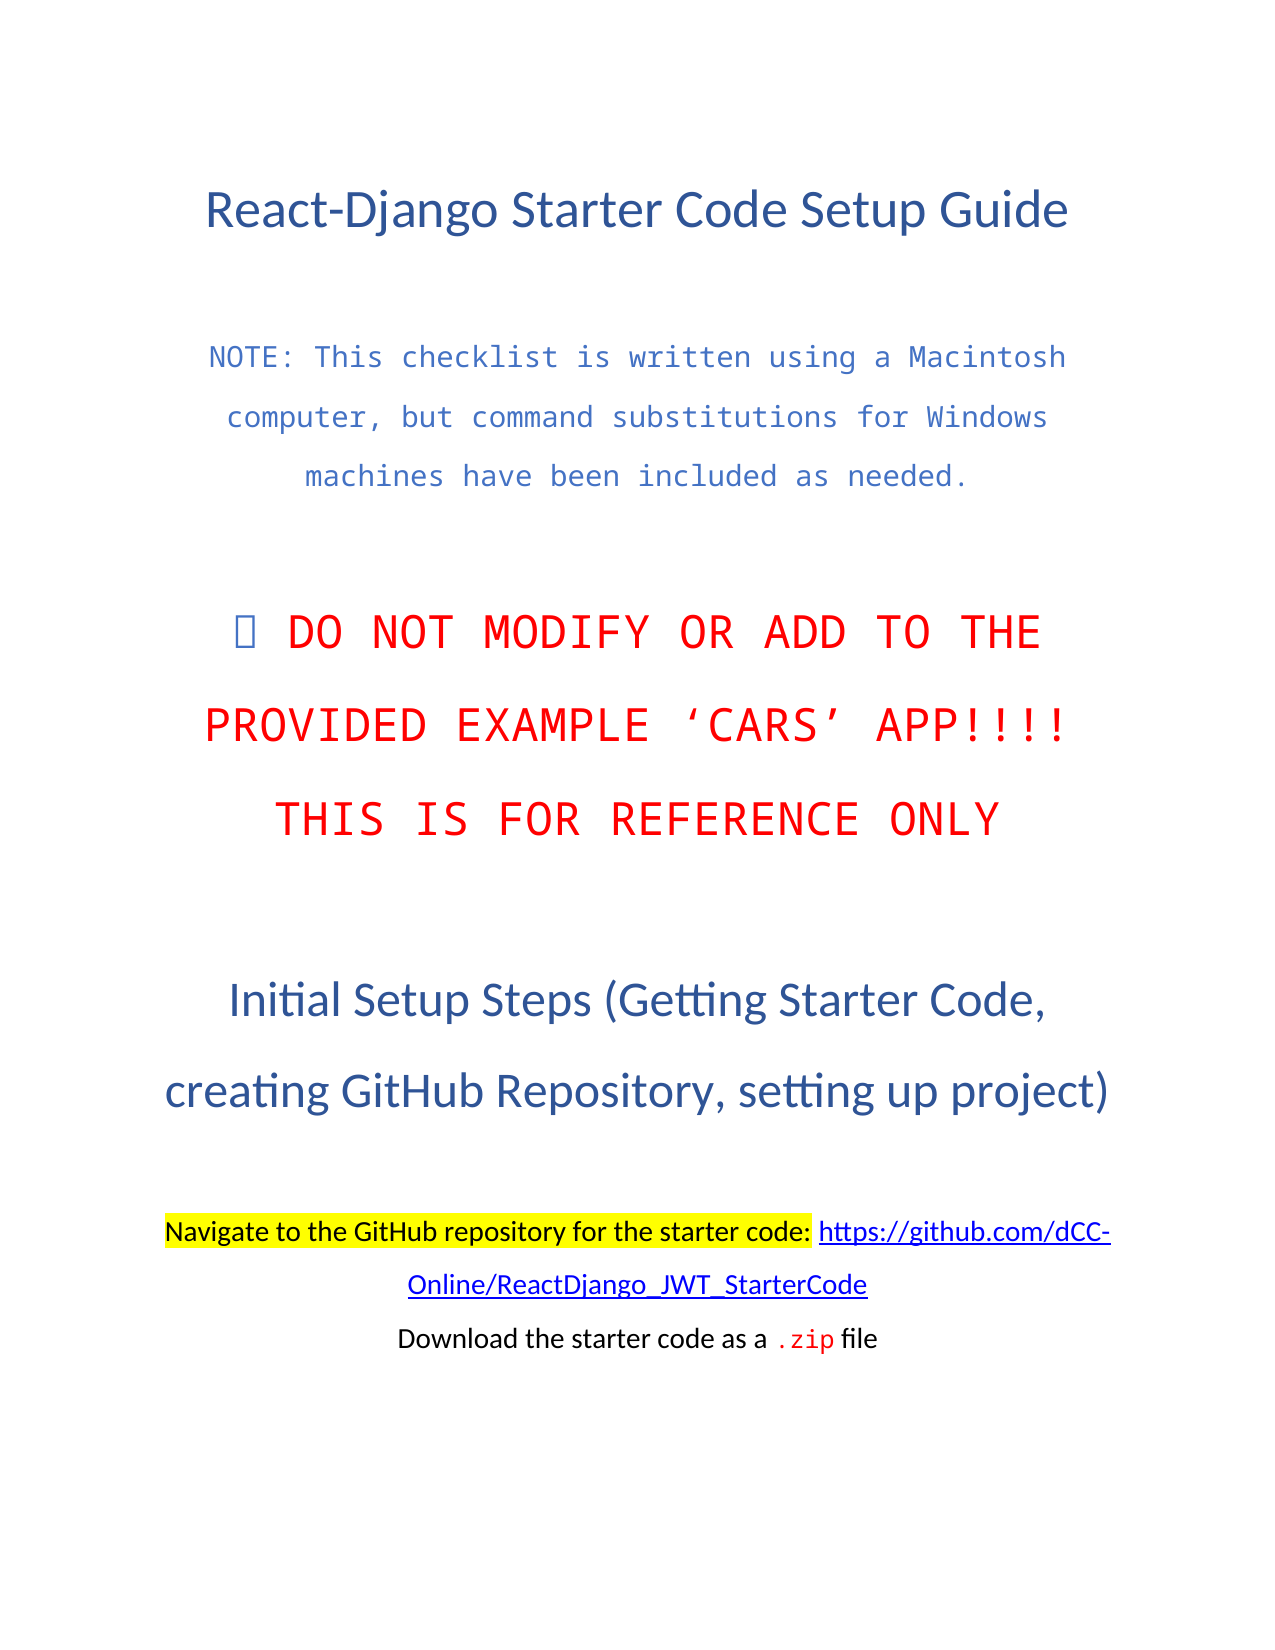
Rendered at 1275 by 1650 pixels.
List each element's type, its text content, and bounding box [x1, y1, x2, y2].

list Navigate to the GitHub repository for the starter code: https://github.com/dCC-Online/ReactDjango_JWT_StarterCode [150, 1213, 1125, 1302]
text NOTE: This checklist is written using a Macintosh computer, but command substitutions for Windows machines have been included as needed. [150, 337, 1125, 495]
subtitle React-Django Starter Code Setup Guide [150, 175, 1125, 241]
list Download the starter code as a .zip file [150, 1320, 1125, 1355]
subtitle Initial Setup Steps (Getting Starter Code, creating GitHub Repository, setting up project) [150, 967, 1125, 1120]
text 💡 DO NOT MODIFY OR ADD TO THE PROVIDED EXAMPLE ‘CARS’ APP!!!! THIS IS FOR REFERENCE ONLY [150, 599, 1125, 849]
